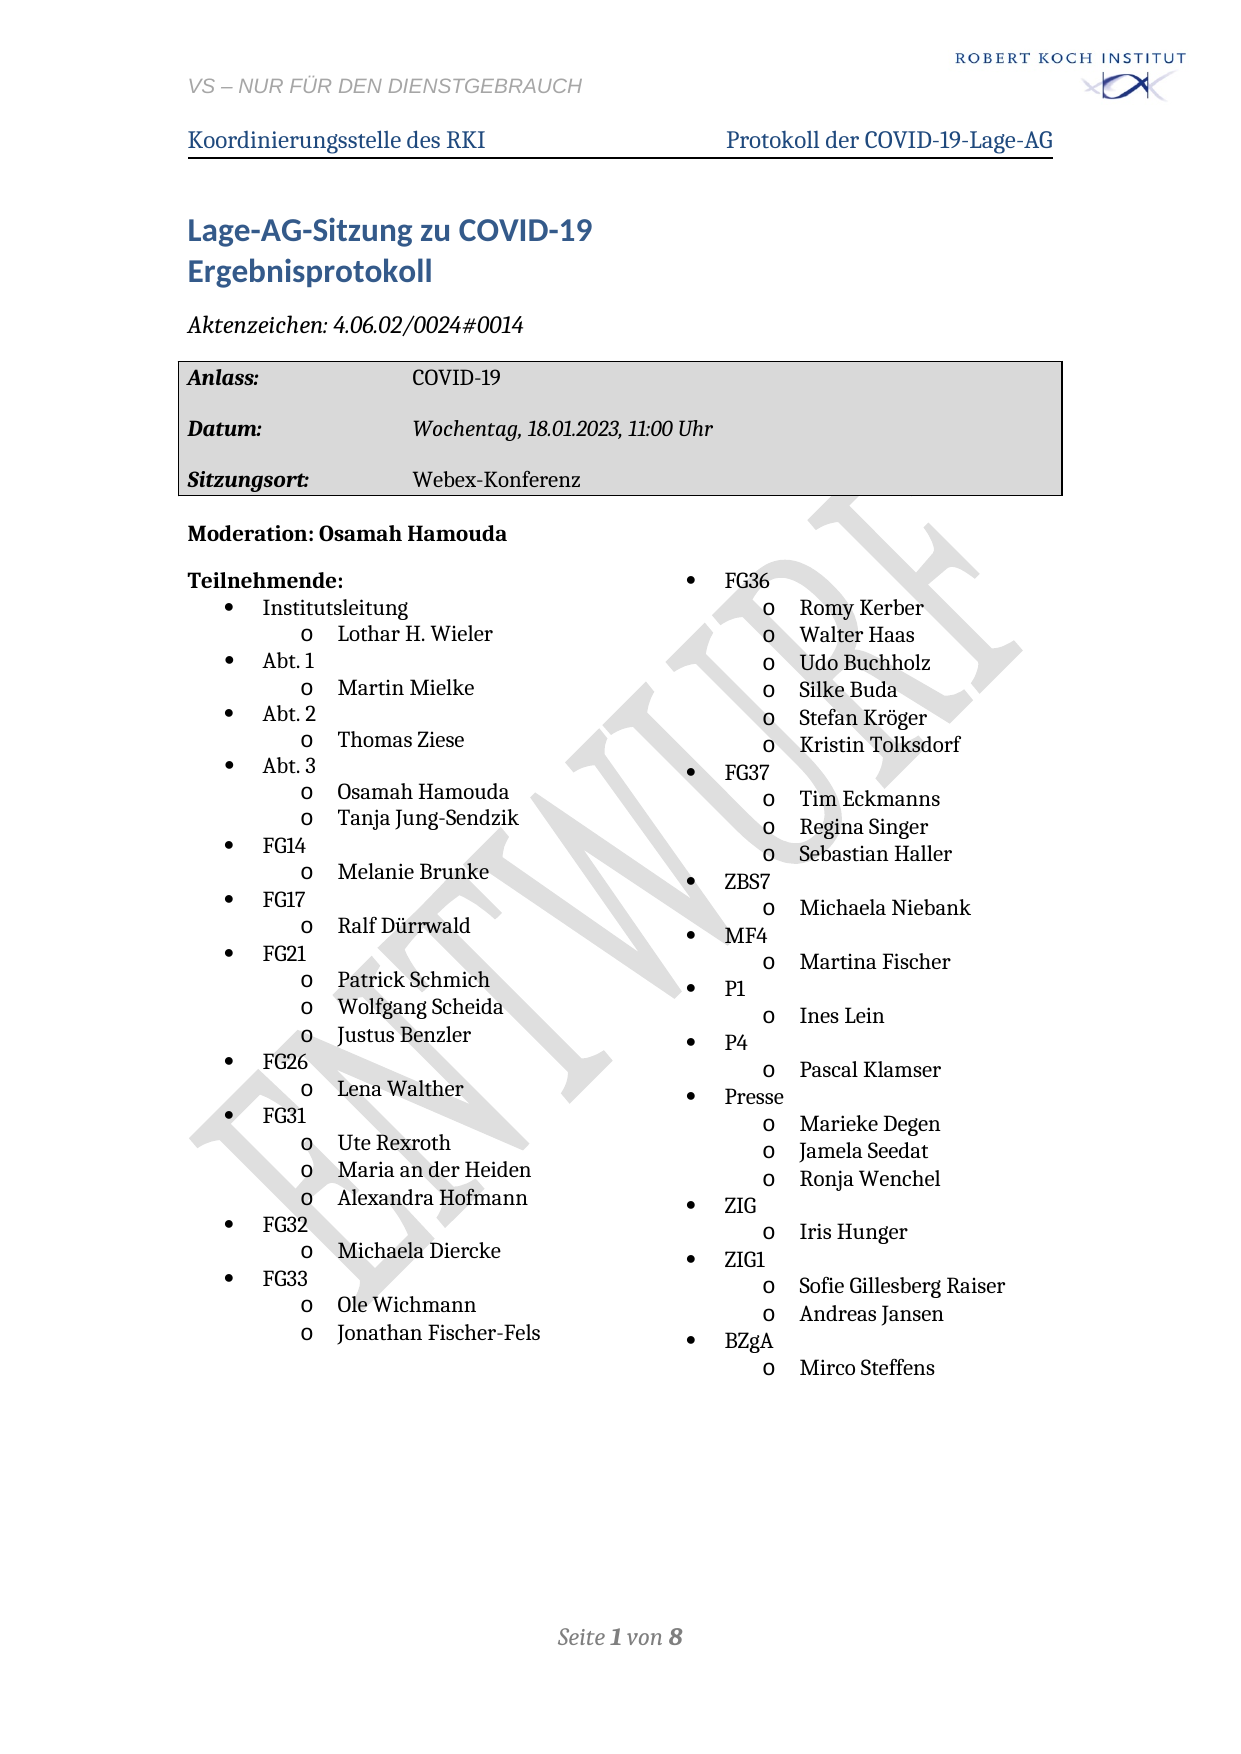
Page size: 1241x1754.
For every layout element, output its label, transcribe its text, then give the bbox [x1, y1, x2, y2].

subtitle Lage-AG-Sitzung zu COVID-19 [187, 209, 1053, 249]
list ZIG [687, 1193, 1053, 1219]
list Abt. 3 [225, 753, 591, 778]
list Kristin Tolksdorf [762, 732, 1053, 760]
list Lothar H. Wieler [300, 621, 591, 648]
list Pascal Klamser [762, 1056, 1053, 1084]
list Martin Mielke [300, 674, 591, 701]
list Ronja Wenchel [762, 1165, 1053, 1193]
picture [947, 28, 1207, 105]
list Iris Hunger [762, 1219, 1053, 1247]
list Osamah Hamouda [300, 778, 591, 805]
list Patrick Schmich [300, 967, 591, 994]
list Presse [687, 1084, 1053, 1110]
list Romy Kerber [762, 595, 1053, 622]
text Ergebnisprotokoll [187, 249, 1053, 290]
list Udo Buchholz [762, 650, 1053, 677]
list Sebastian Haller [762, 841, 1053, 868]
list Martina Fischer [762, 949, 1053, 976]
list Tim Eckmanns [762, 786, 1053, 813]
list Institutsleitung [225, 595, 591, 621]
list Michaela Niebank [762, 895, 1053, 922]
list ZBS7 [687, 868, 1053, 895]
list Abt. 1 [225, 648, 591, 674]
list BZgA [687, 1328, 1053, 1354]
list Walter Haas [762, 622, 1053, 650]
list Tanja Jung-Sendzik [300, 805, 591, 833]
text Teilnehmende: [187, 568, 591, 595]
text Datum: [179, 412, 1061, 442]
list Sofie Gillesberg Raiser [762, 1273, 1053, 1301]
list FG37 [687, 760, 1053, 786]
list Stefan Kröger [762, 705, 1053, 732]
text Anlass: [179, 362, 1061, 391]
list Marieke Degen [762, 1110, 1053, 1138]
list Silke Buda [762, 677, 1053, 705]
list FG17 [225, 886, 591, 913]
list FG14 [225, 833, 591, 859]
list Jonathan Fischer-Fels [300, 1319, 591, 1347]
list Abt. 2 [225, 701, 591, 726]
list Melanie Brunke [300, 859, 591, 886]
list Ines Lein [762, 1003, 1053, 1030]
list FG36 [687, 568, 1053, 595]
list Jamela Seedat [762, 1138, 1053, 1165]
text Aktenzeichen: 4.06.02/0024#0014 [187, 311, 1053, 340]
list Justus Benzler [300, 1022, 591, 1049]
list Andreas Jansen [762, 1301, 1053, 1328]
list P1 [687, 976, 1053, 1003]
list Alexandra Hofmann [300, 1184, 591, 1212]
text Sitzungsort: [179, 463, 1061, 495]
list Mirco Steffens [762, 1354, 1053, 1382]
list Maria an der Heiden [300, 1157, 591, 1184]
list FG21 [225, 940, 591, 967]
list Thomas Ziese [300, 726, 591, 753]
list FG26 [225, 1049, 591, 1076]
list P4 [687, 1030, 1053, 1056]
list Ute Rexroth [300, 1129, 591, 1157]
list Lena Walther [300, 1076, 591, 1103]
list FG32 [225, 1212, 591, 1238]
list Regina Singer [762, 813, 1053, 841]
list FG33 [225, 1266, 591, 1292]
list ZIG1 [687, 1247, 1053, 1273]
list Wolfgang Scheida [300, 994, 591, 1022]
list Ralf Dürrwald [300, 913, 591, 940]
list Ole Wichmann [300, 1292, 591, 1319]
list Michaela Diercke [300, 1238, 591, 1266]
list MF4 [687, 922, 1053, 949]
text Moderation: Osamah Hamouda [187, 521, 1053, 547]
list FG31 [225, 1103, 591, 1129]
